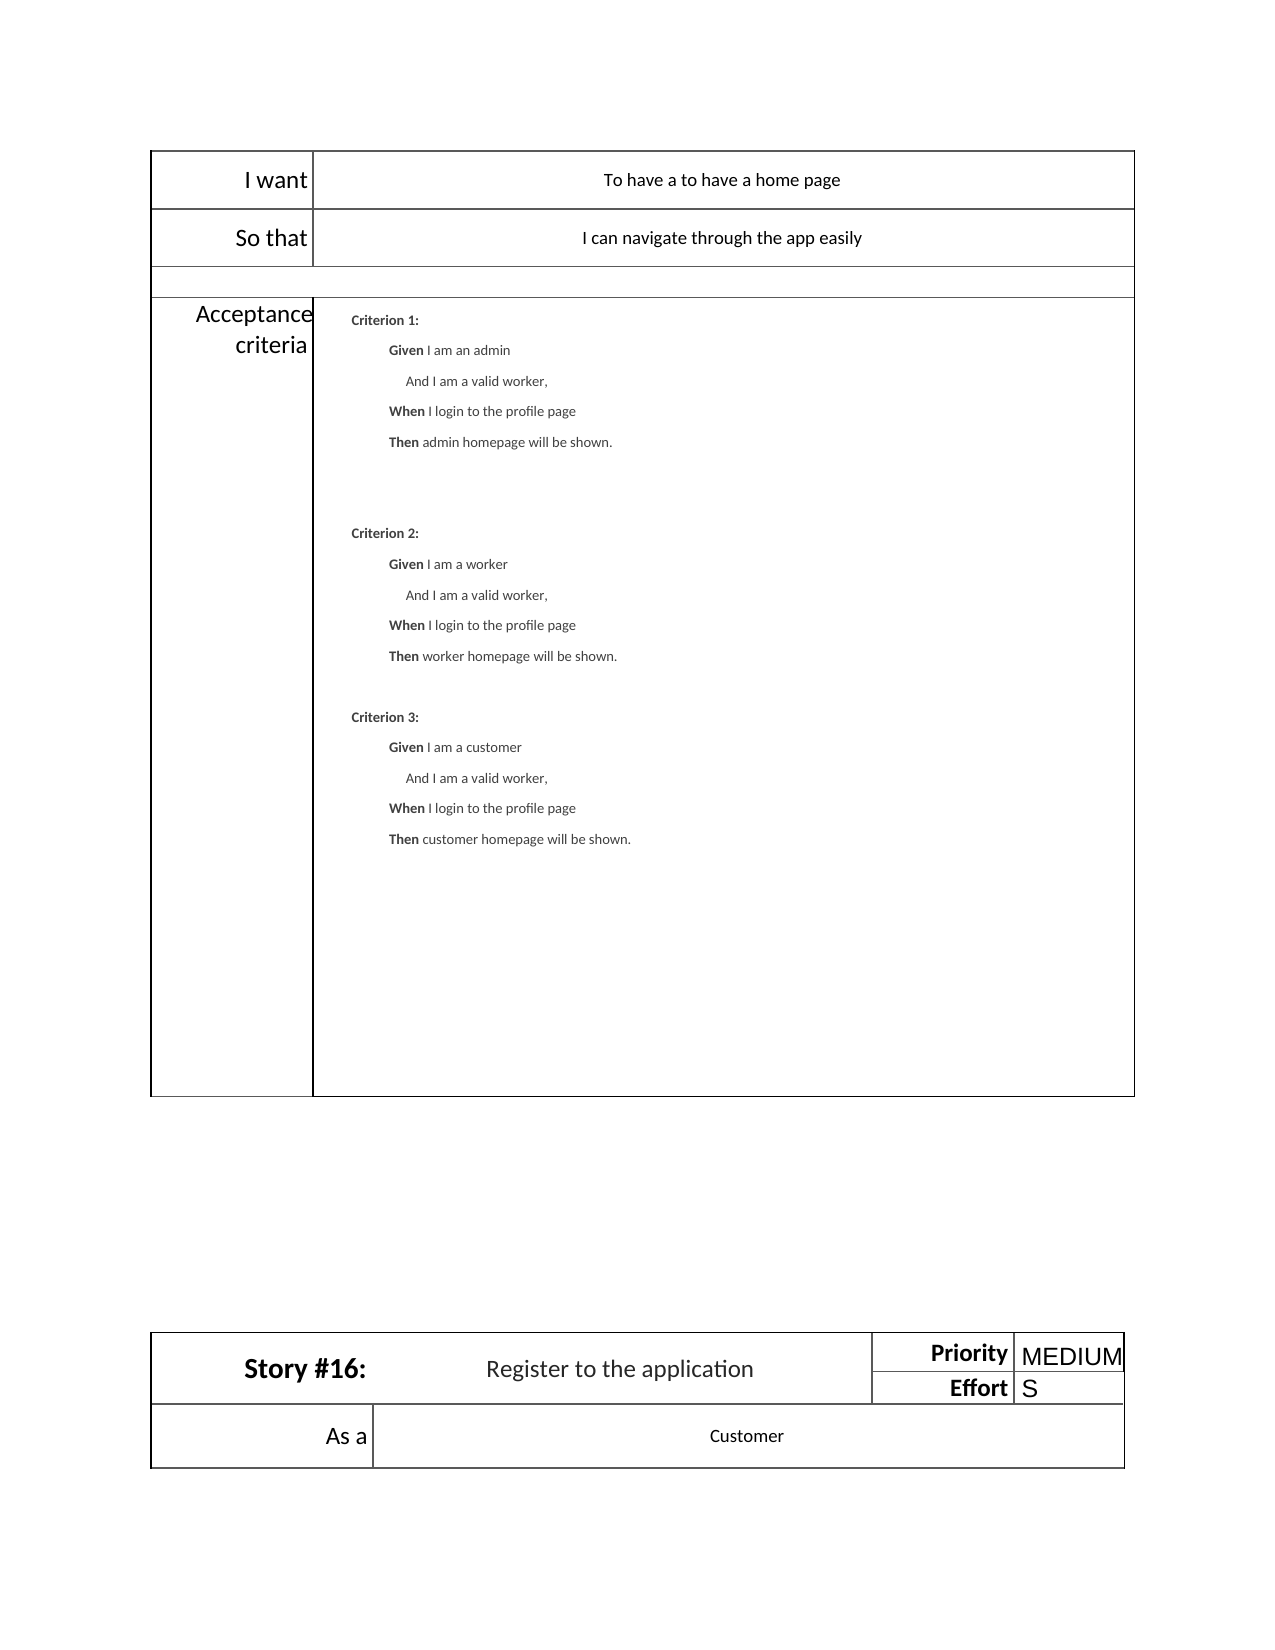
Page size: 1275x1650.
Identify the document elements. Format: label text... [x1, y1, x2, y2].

table_cell [152, 267, 313, 297]
table_cell Effort [873, 1372, 1013, 1403]
table_header Story #16: [152, 1333, 373, 1403]
table_header Priority [873, 1333, 1013, 1371]
table_cell So that [152, 210, 312, 266]
table_cell Customer [374, 1403, 1124, 1467]
table_cell Criterion 1: Given I am an admin And I am a valid worker, When I login to the profile page Then admin homepage will be shown. Criterion 2: Given I am a worker And I am a valid worker, When I login to the profile page Then worker homepage will be shown. Criterion 3: Given I am a customer And I am a valid worker, When I login to the profile page Then customer homepage will be shown. [314, 298, 1134, 1096]
table_cell To have a to have a home page [314, 152, 1134, 208]
table_cell I want [152, 152, 312, 208]
table_cell I can navigate through the app easily [314, 210, 1134, 266]
table_cell S [1015, 1372, 1124, 1403]
table_cell [313, 267, 1134, 297]
table_header Register to the application [373, 1333, 871, 1403]
table_cell Acceptance criteria [152, 298, 312, 1096]
table_cell As a [152, 1405, 372, 1467]
table_header MEDIUM [1015, 1333, 1123, 1371]
